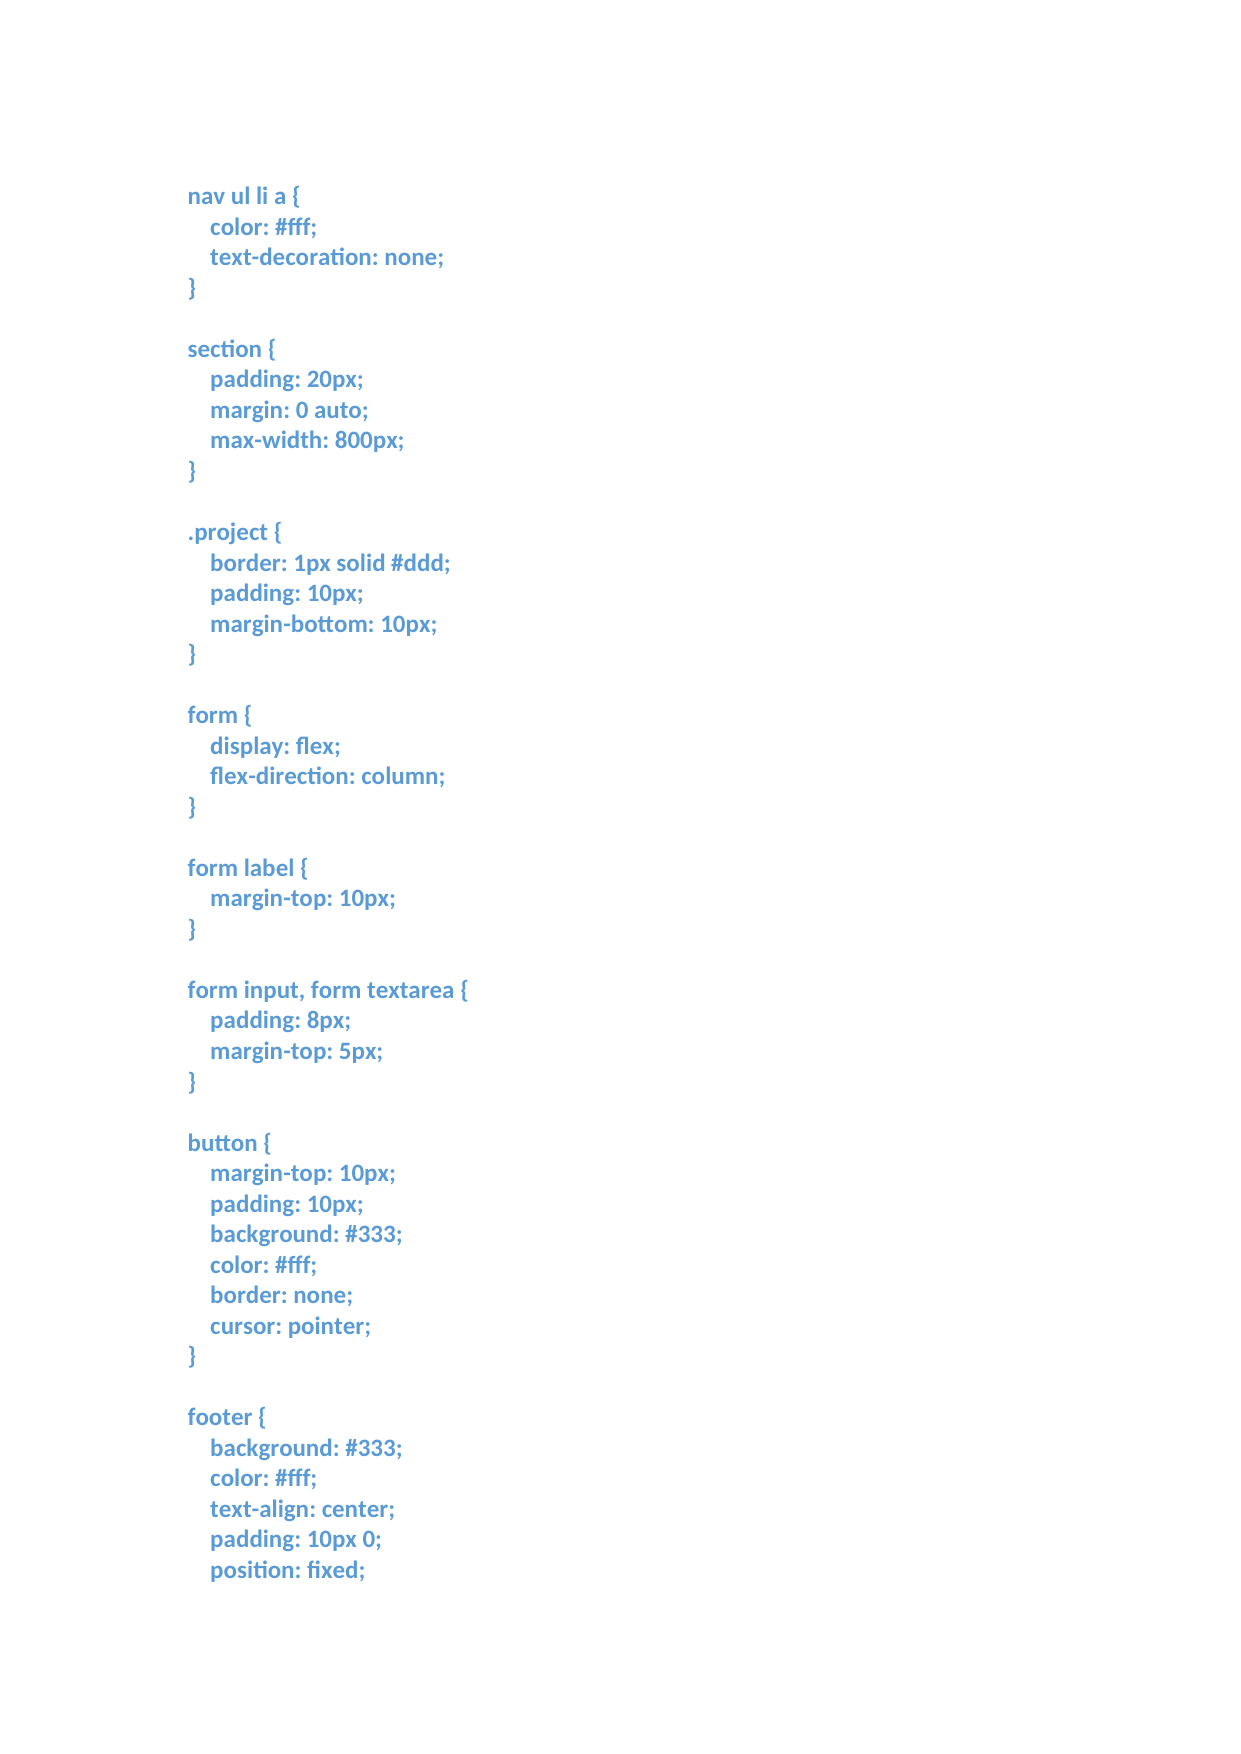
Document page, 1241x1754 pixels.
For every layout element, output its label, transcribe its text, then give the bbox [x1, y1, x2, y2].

text margin-top: 5px; [187, 1035, 1053, 1066]
text } [187, 1066, 1053, 1096]
text padding: 10px; [187, 577, 1053, 608]
text flex-direction: column; [187, 760, 1053, 791]
text form input, form textarea { [187, 974, 1053, 1004]
text display: flex; [187, 730, 1053, 760]
text nav ul li a { [187, 181, 1053, 211]
text text-decoration: none; [187, 242, 1053, 272]
text form { [187, 699, 1053, 730]
text max-width: 800px; [187, 425, 1053, 455]
text form label { [187, 852, 1053, 882]
text color: #fff; [187, 211, 1053, 242]
text button { [187, 1127, 1053, 1157]
text padding: 10px; [187, 1188, 1053, 1218]
text margin: 0 auto; [187, 394, 1053, 425]
text footer { [187, 1401, 1053, 1432]
text cursor: pointer; [187, 1310, 1053, 1340]
text } [187, 455, 1053, 486]
text background: #333; [187, 1218, 1053, 1249]
text position: fixed; [187, 1554, 1053, 1584]
text padding: 8px; [187, 1004, 1053, 1035]
text color: #fff; [187, 1462, 1053, 1493]
text margin-top: 10px; [187, 882, 1053, 913]
text .project { [187, 516, 1053, 547]
text border: none; [187, 1279, 1053, 1310]
text border: 1px solid #ddd; [187, 547, 1053, 577]
text text-align: center; [187, 1493, 1053, 1523]
text } [187, 1340, 1053, 1371]
text color: #fff; [187, 1249, 1053, 1279]
text } [187, 791, 1053, 821]
text padding: 20px; [187, 364, 1053, 394]
text } [187, 638, 1053, 669]
text section { [187, 333, 1053, 364]
text margin-bottom: 10px; [187, 608, 1053, 638]
text } [187, 913, 1053, 943]
text margin-top: 10px; [187, 1157, 1053, 1188]
text } [187, 272, 1053, 303]
text background: #333; [187, 1432, 1053, 1462]
text padding: 10px 0; [187, 1523, 1053, 1554]
